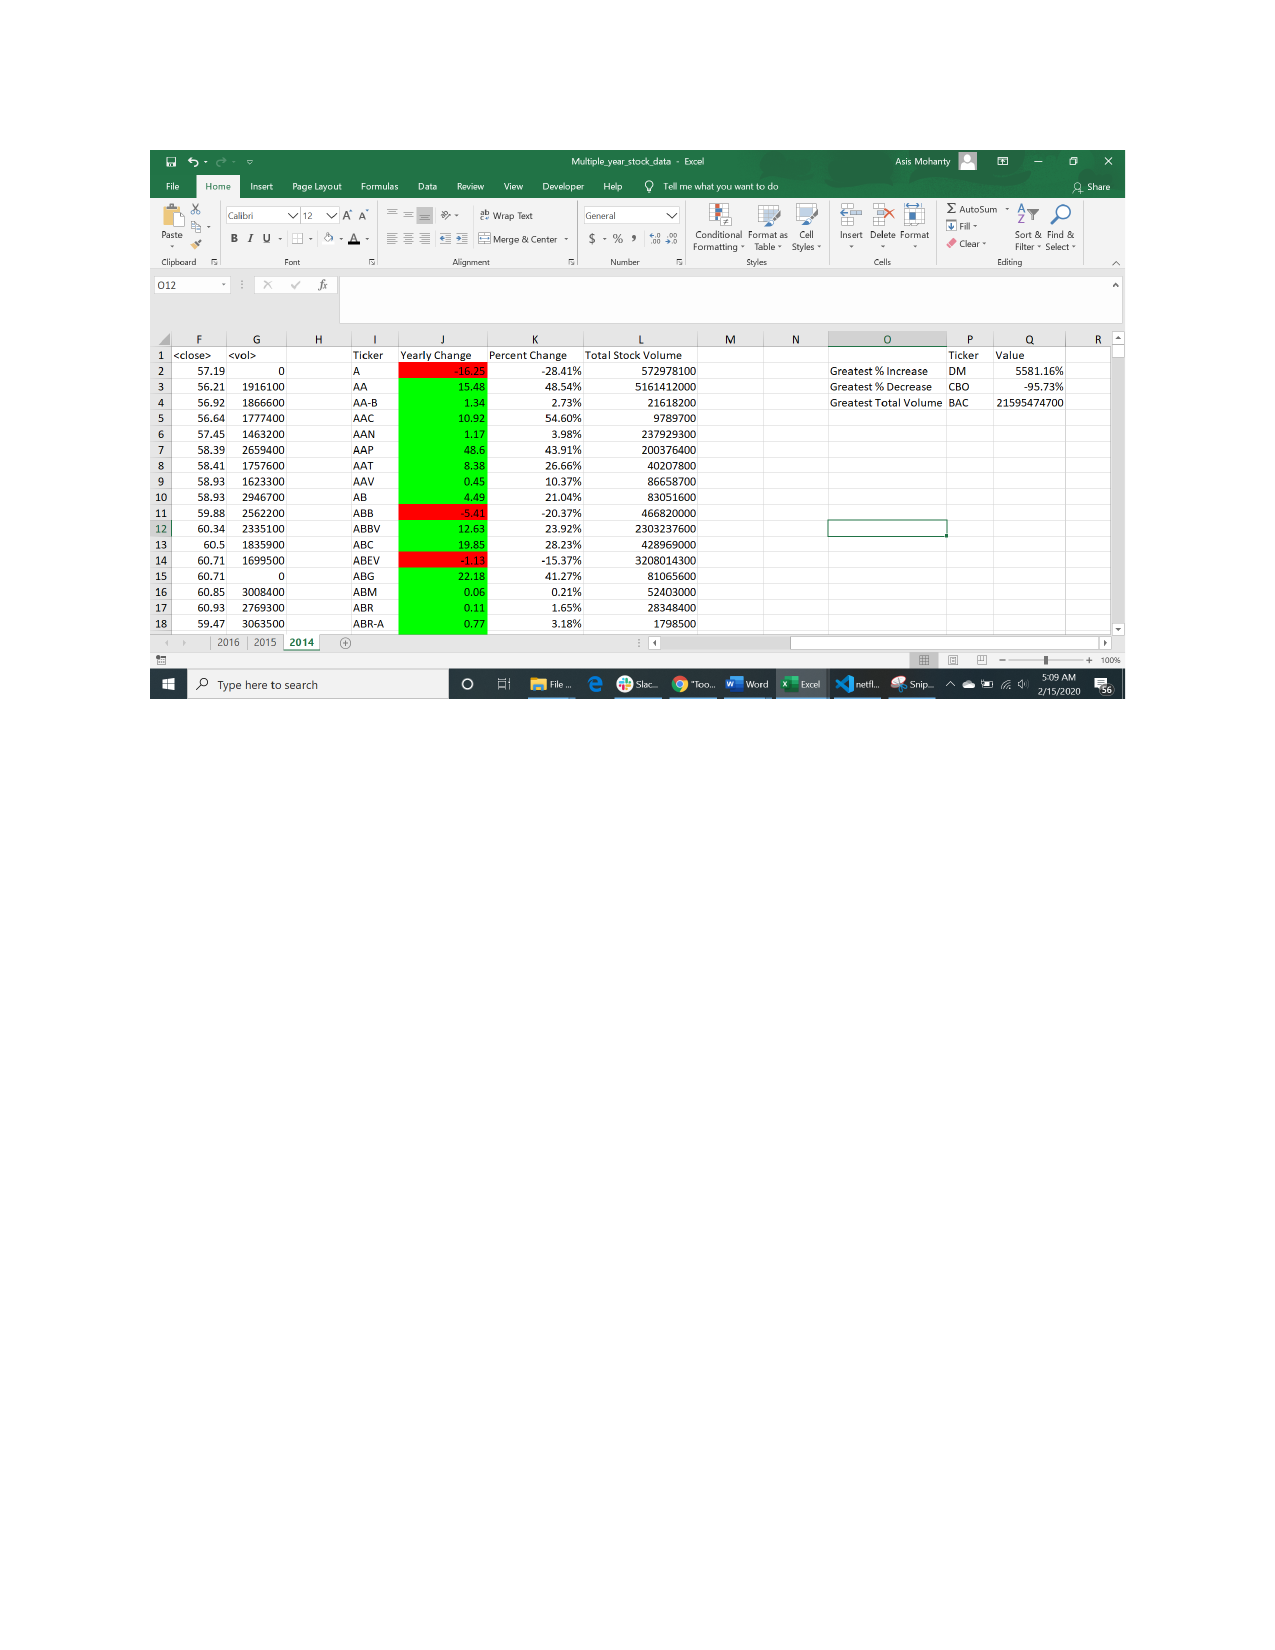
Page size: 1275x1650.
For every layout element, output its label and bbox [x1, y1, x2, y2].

picture [150, 150, 1125, 699]
